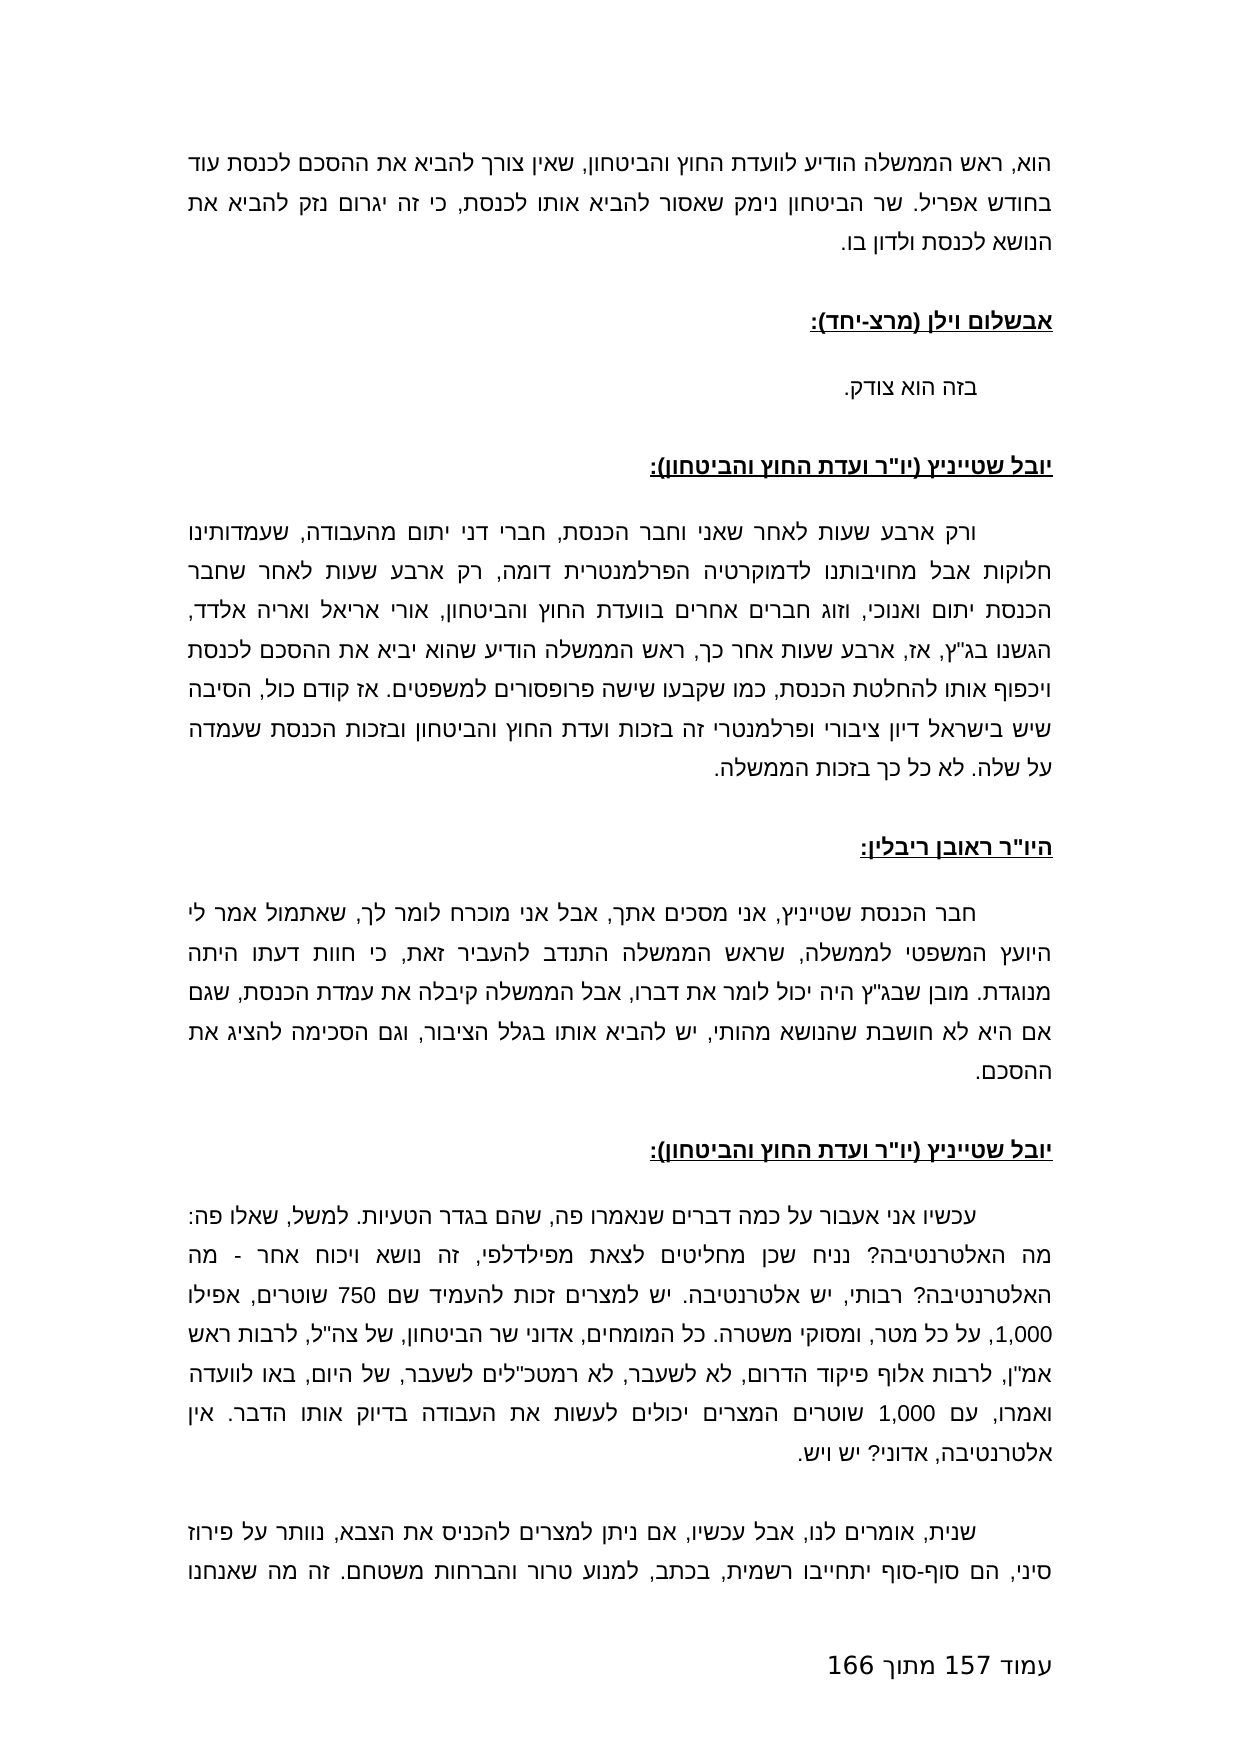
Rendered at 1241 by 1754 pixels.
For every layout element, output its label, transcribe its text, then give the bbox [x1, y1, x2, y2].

text עכשיו אני אעבור על כמה דברים שנאמרו פה, שהם בגדר הטעיות. למשל, שאלו פה: מה האלטרנטיבה? נניח שכן מחליטים לצאת מפילדלפי, זה נושא ויכוח אחר - מה האלטרנטיבה? רבותי, יש אלטרנטיבה. יש למצרים זכות להעמיד שם 750 שוטרים, אפילו 1,000, על כל מטר, ומסוקי משטרה. כל המומחים, אדוני שר הביטחון, של צה"ל, לרבות ראש אמ"ן, לרבות אלוף פיקוד הדרום, לא לשעבר, לא רמטכ"לים לשעבר, של היום, באו לוועדה ואמרו, עם 1,000 שוטרים המצרים יכולים לעשות את העבודה בדיוק אותו הדבר. אין אלטרנטיבה, אדוני? יש ויש. [187, 1203, 1053, 1466]
text אבשלום וילן (מרצ-יחד): [187, 308, 1053, 334]
text חבר הכנסת שטייניץ, אני מסכים אתך, אבל אני מוכרח לומר לך, שאתמול אמר לי היועץ המשפטי לממשלה, שראש הממשלה התנדב להעביר זאת, כי חוות דעתו היתה מנוגדת. מובן שבג"ץ היה יכול לומר את דברו, אבל הממשלה קיבלה את עמדת הכנסת, שגם אם היא לא חושבת שהנושא מהותי, יש להביא אותו בגלל הציבור, וגם הסכימה להציג את ההסכם. [187, 900, 1053, 1084]
text יובל שטייניץ (יו"ר ועדת החוץ והביטחון): [187, 453, 1053, 479]
text בזה הוא צודק. [187, 374, 1053, 400]
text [187, 1519, 1053, 1584]
text היו"ר ראובן ריבלין: [187, 834, 1053, 861]
text ורק ארבע שעות לאחר שאני וחבר הכנסת, חברי דני יתום מהעבודה, שעמדותינו חלוקות אבל מחויבותנו לדמוקרטיה הפרלמנטרית דומה, רק ארבע שעות לאחר שחבר הכנסת יתום ואנוכי, וזוג חברים אחרים בוועדת החוץ והביטחון, אורי אריאל ואריה אלדד, הגשנו בג"ץ, אז, ארבע שעות אחר כך, ראש הממשלה הודיע שהוא יביא את ההסכם לכנסת ויכפוף אותו להחלטת הכנסת, כמו שקבעו שישה פרופסורים למשפטים. אז קודם כול, הסיבה שיש בישראל דיון ציבורי ופרלמנטרי זה בזכות ועדת החוץ והביטחון ובזכות הכנסת שעמדה על שלה. לא כל כך בזכות הממשלה. [187, 518, 1053, 782]
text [187, 150, 1053, 255]
text יובל שטייניץ (יו"ר ועדת החוץ והביטחון): [187, 1137, 1053, 1163]
